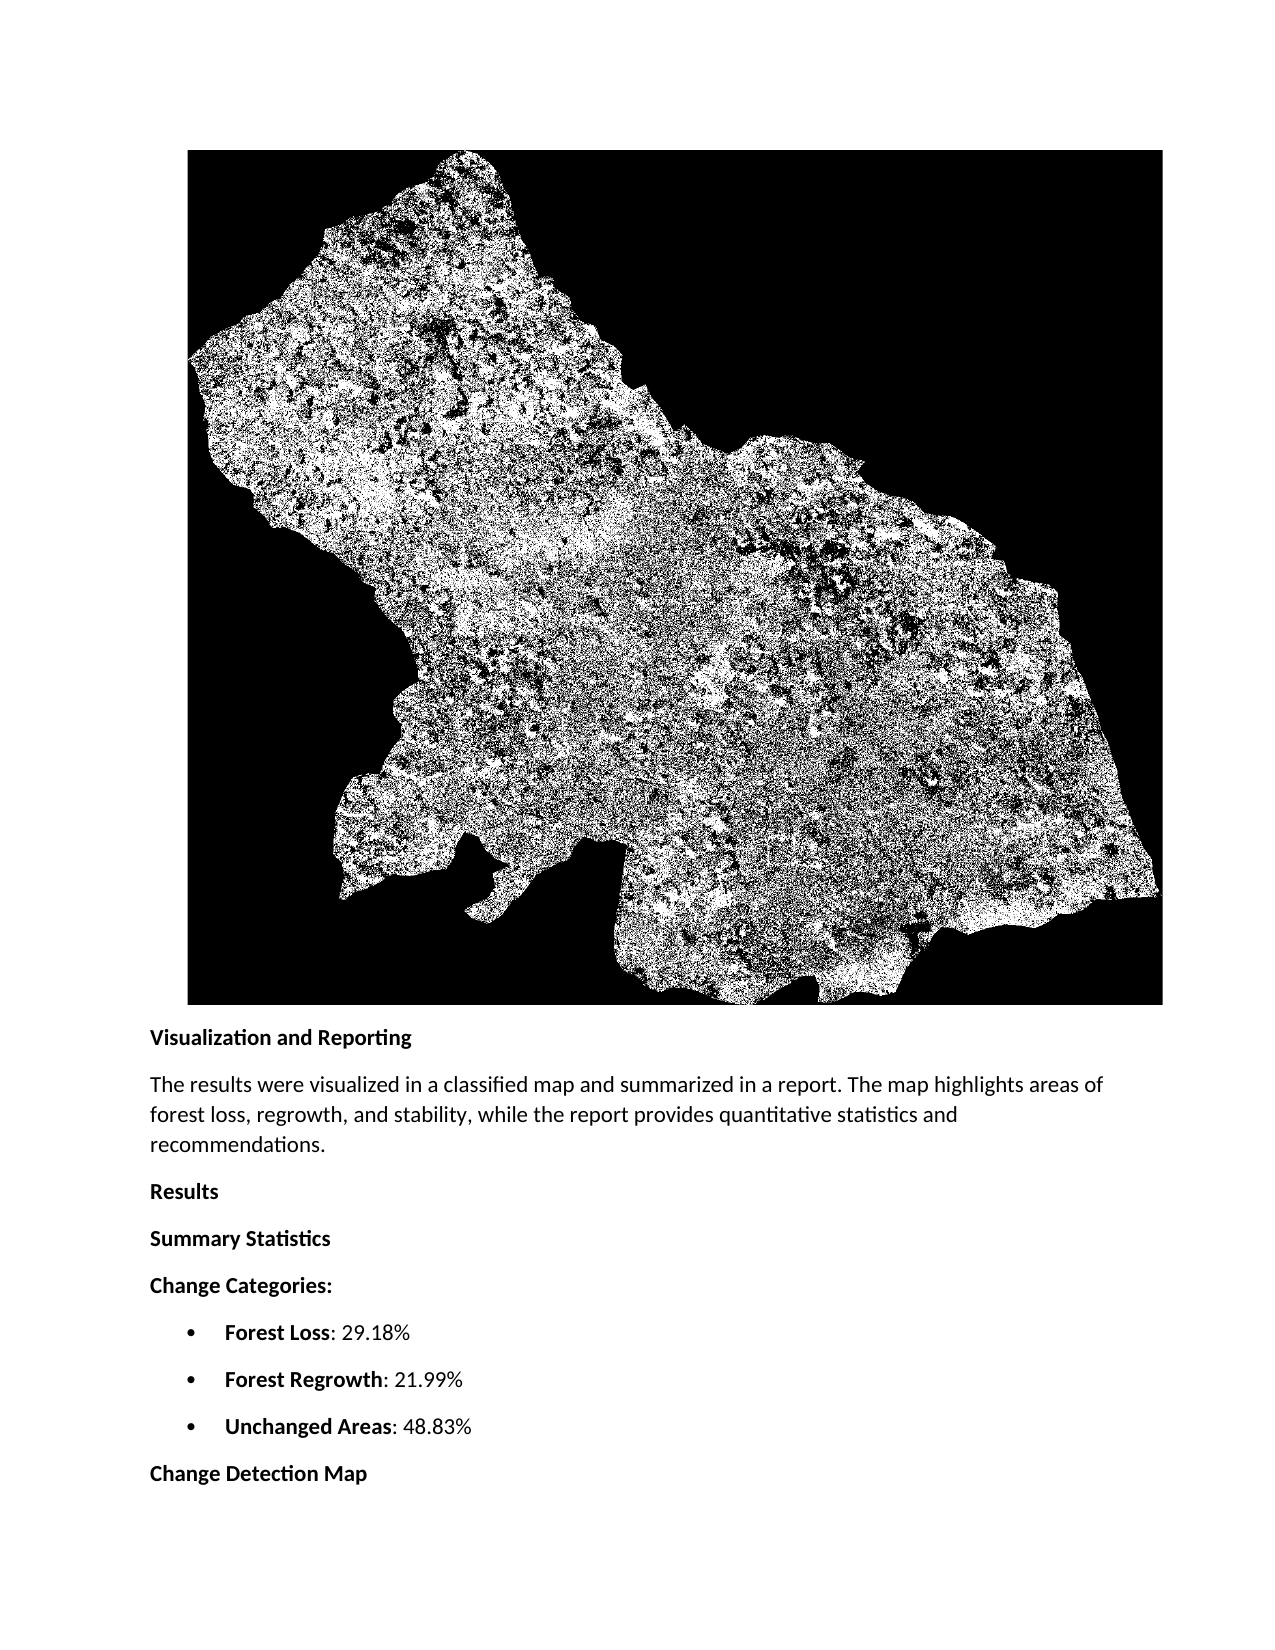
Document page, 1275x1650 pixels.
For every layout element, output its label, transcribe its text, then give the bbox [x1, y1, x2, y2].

text Visualization and Reporting [150, 1023, 1125, 1051]
text Results [150, 1177, 1125, 1205]
text Change Detection Map [150, 1459, 1125, 1487]
text Summary Statistics [150, 1224, 1125, 1252]
text Change Categories: [150, 1271, 1125, 1299]
list Forest Regrowth: 21.99% [187, 1365, 1125, 1393]
list Unchanged Areas: 48.83% [187, 1412, 1125, 1440]
picture [187, 150, 1163, 1005]
text The results were visualized in a classified map and summarized in a report. The map highlights areas of forest loss, regrowth, and stability, while the report provides quantitative statistics and recommendations. [150, 1070, 1125, 1158]
list Forest Loss: 29.18% [187, 1318, 1125, 1346]
